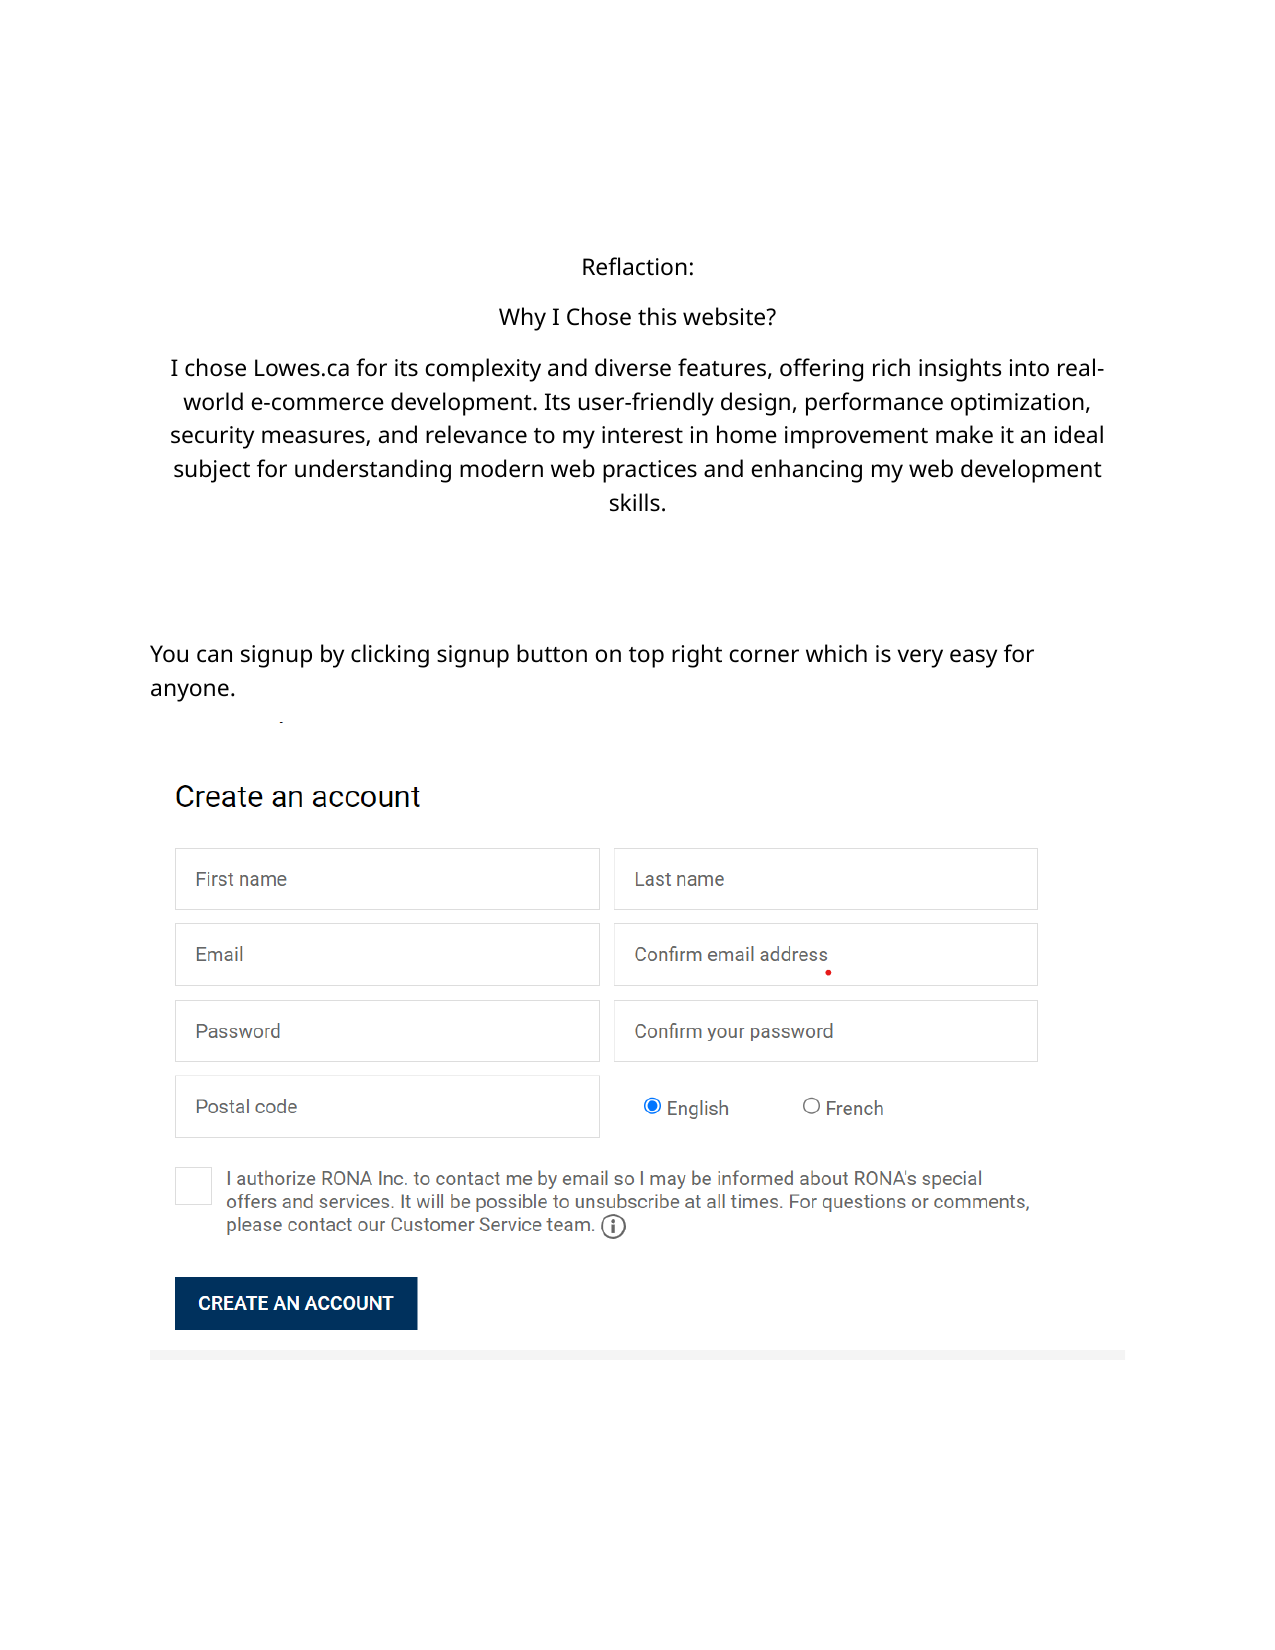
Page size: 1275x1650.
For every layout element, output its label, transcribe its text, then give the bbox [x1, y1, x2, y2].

text Why I Chose this website? [150, 301, 1125, 332]
text Reflaction: [150, 251, 1125, 282]
picture [150, 722, 1125, 1360]
text I chose Lowes.ca for its complexity and diverse features, offering rich insights into real-world e-commerce development. Its user-friendly design, performance optimization, security measures, and relevance to my interest in home improvement make it an ideal subject for understanding modern web practices and enhancing my web development skills. [150, 352, 1125, 518]
text You can signup by clicking signup button on top right corner which is very easy for anyone. [150, 638, 1125, 703]
